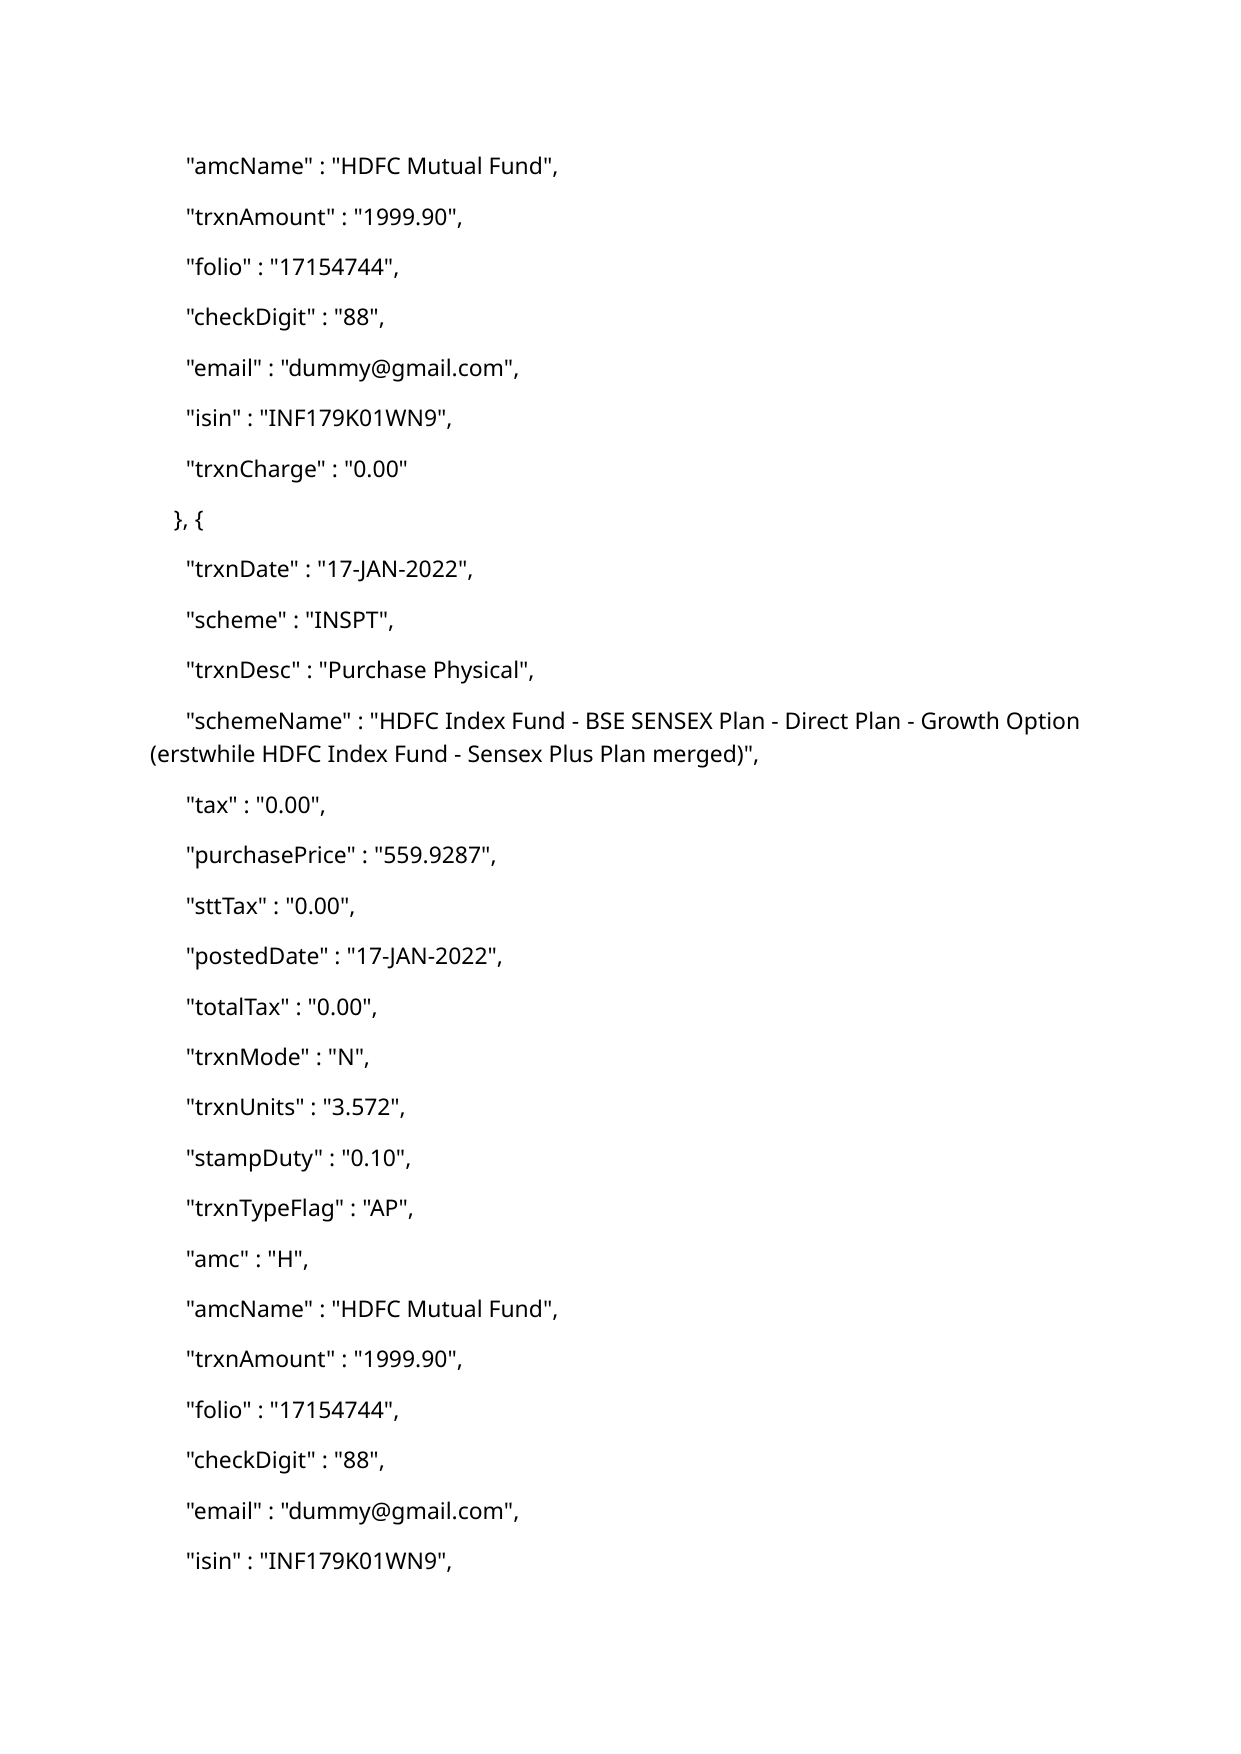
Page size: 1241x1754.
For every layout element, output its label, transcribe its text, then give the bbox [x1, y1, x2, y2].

text "purchasePrice" : "559.9287", [150, 839, 1090, 870]
text "folio" : "17154744", [150, 1394, 1090, 1425]
text "checkDigit" : "88", [150, 1444, 1090, 1475]
text "schemeName" : "HDFC Index Fund - BSE SENSEX Plan - Direct Plan - Growth Option (erstwhile HDFC Index Fund - Sensex Plus Plan merged)", [150, 704, 1090, 769]
text "email" : "dummy@gmail.com", [150, 352, 1090, 383]
text "amcName" : "HDFC Mutual Fund", [150, 1293, 1090, 1324]
text "trxnCharge" : "0.00" [150, 452, 1090, 484]
text "stampDuty" : "0.10", [150, 1142, 1090, 1173]
text "trxnAmount" : "1999.90", [150, 1343, 1090, 1374]
text "checkDigit" : "88", [150, 301, 1090, 332]
text "trxnDesc" : "Purchase Physical", [150, 654, 1090, 685]
text "folio" : "17154744", [150, 251, 1090, 282]
text "isin" : "INF179K01WN9", [150, 402, 1090, 433]
text }, { [150, 503, 1090, 534]
text "postedDate" : "17-JAN-2022", [150, 940, 1090, 971]
text "trxnAmount" : "1999.90", [150, 200, 1090, 232]
text "sttTax" : "0.00", [150, 889, 1090, 921]
text "email" : "dummy@gmail.com", [150, 1494, 1090, 1526]
text "trxnMode" : "N", [150, 1041, 1090, 1072]
text "trxnUnits" : "3.572", [150, 1091, 1090, 1122]
text "totalTax" : "0.00", [150, 990, 1090, 1022]
text "scheme" : "INSPT", [150, 604, 1090, 635]
text "amc" : "H", [150, 1242, 1090, 1274]
text "amcName" : "HDFC Mutual Fund", [150, 150, 1090, 181]
text "tax" : "0.00", [150, 789, 1090, 820]
text "isin" : "INF179K01WN9", [150, 1545, 1090, 1576]
text "trxnTypeFlag" : "AP", [150, 1192, 1090, 1223]
text "trxnDate" : "17-JAN-2022", [150, 553, 1090, 584]
